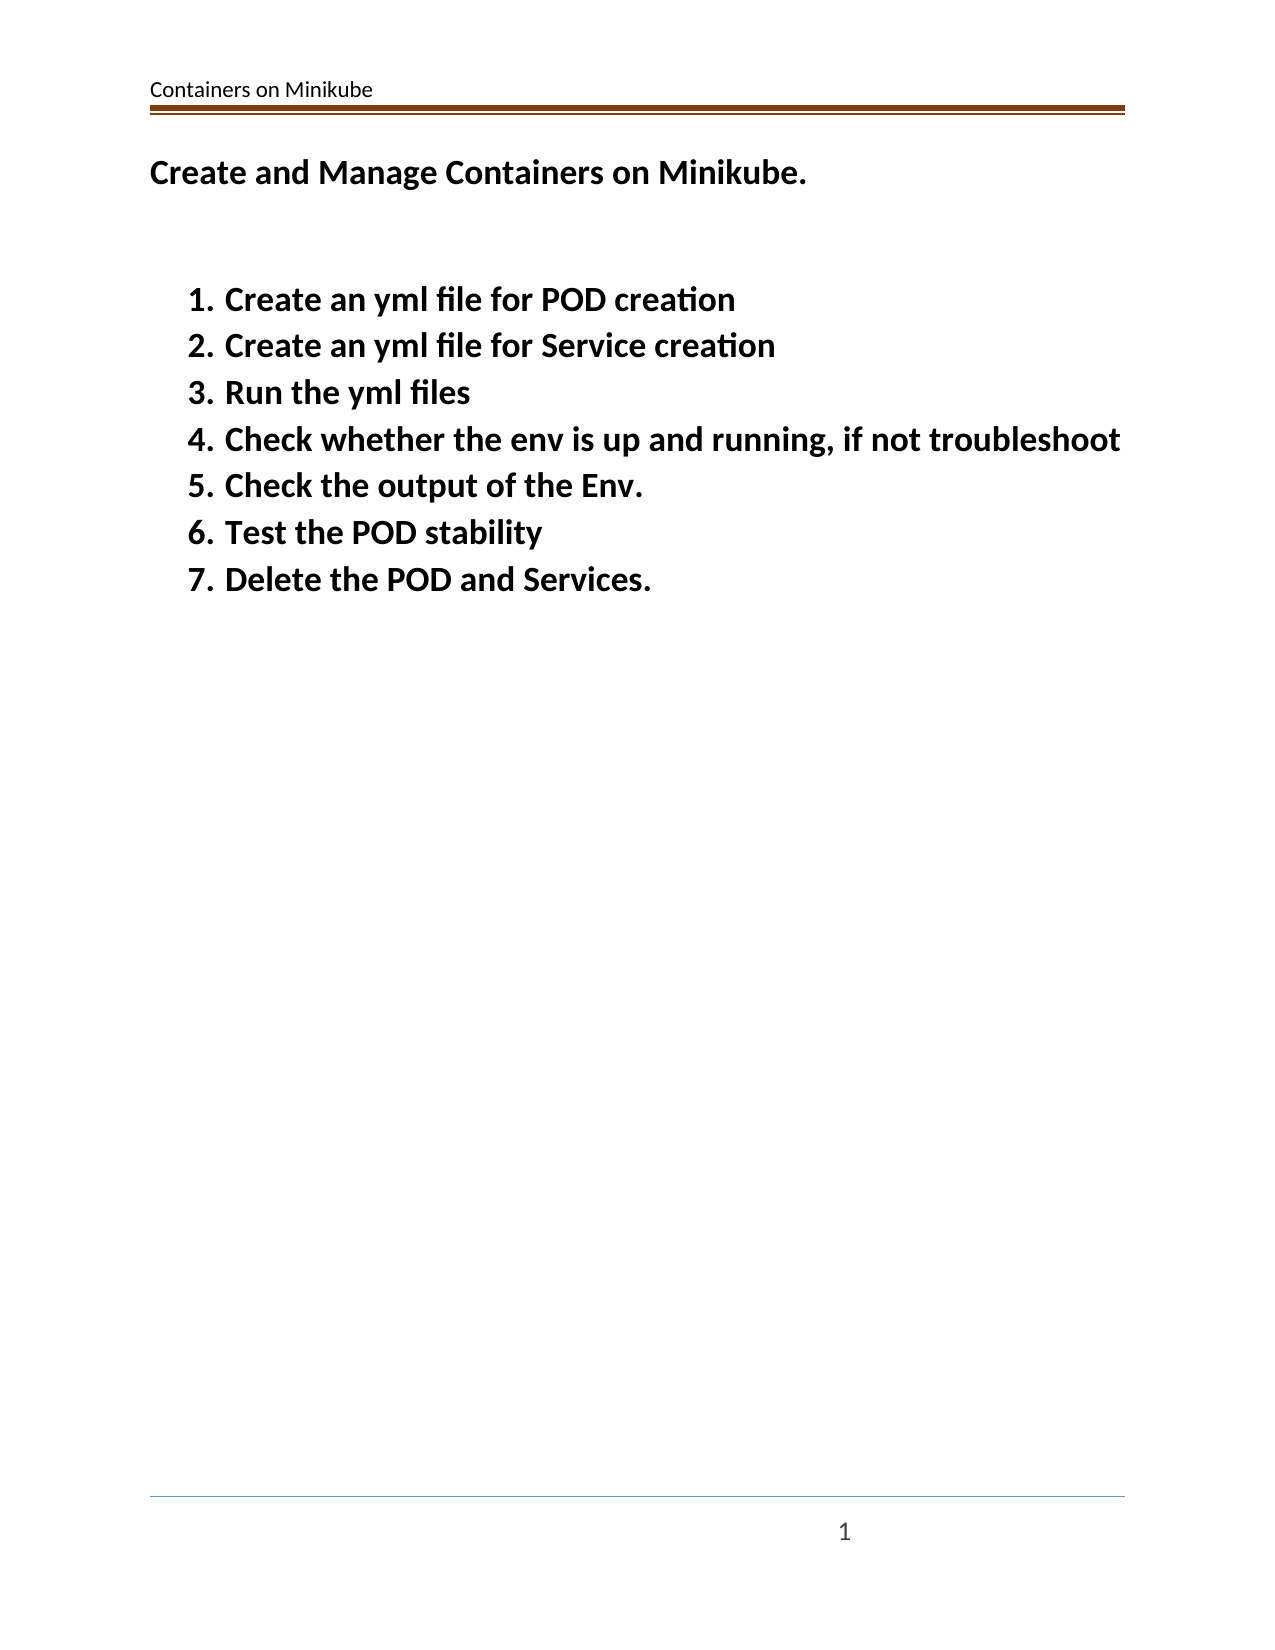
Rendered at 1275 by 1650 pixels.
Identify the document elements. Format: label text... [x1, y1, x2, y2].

text Create and Manage Containers on Minikube. [150, 150, 1125, 193]
list Run the yml files [187, 370, 1125, 413]
list Create an yml file for POD creation [187, 277, 1125, 320]
list Test the POD stability [187, 510, 1125, 553]
list Delete the POD and Services. [187, 557, 1125, 600]
list Check the output of the Env. [187, 463, 1125, 507]
list Create an yml file for Service creation [187, 323, 1125, 367]
list Check whether the env is up and running, if not troubleshoot [187, 417, 1125, 460]
